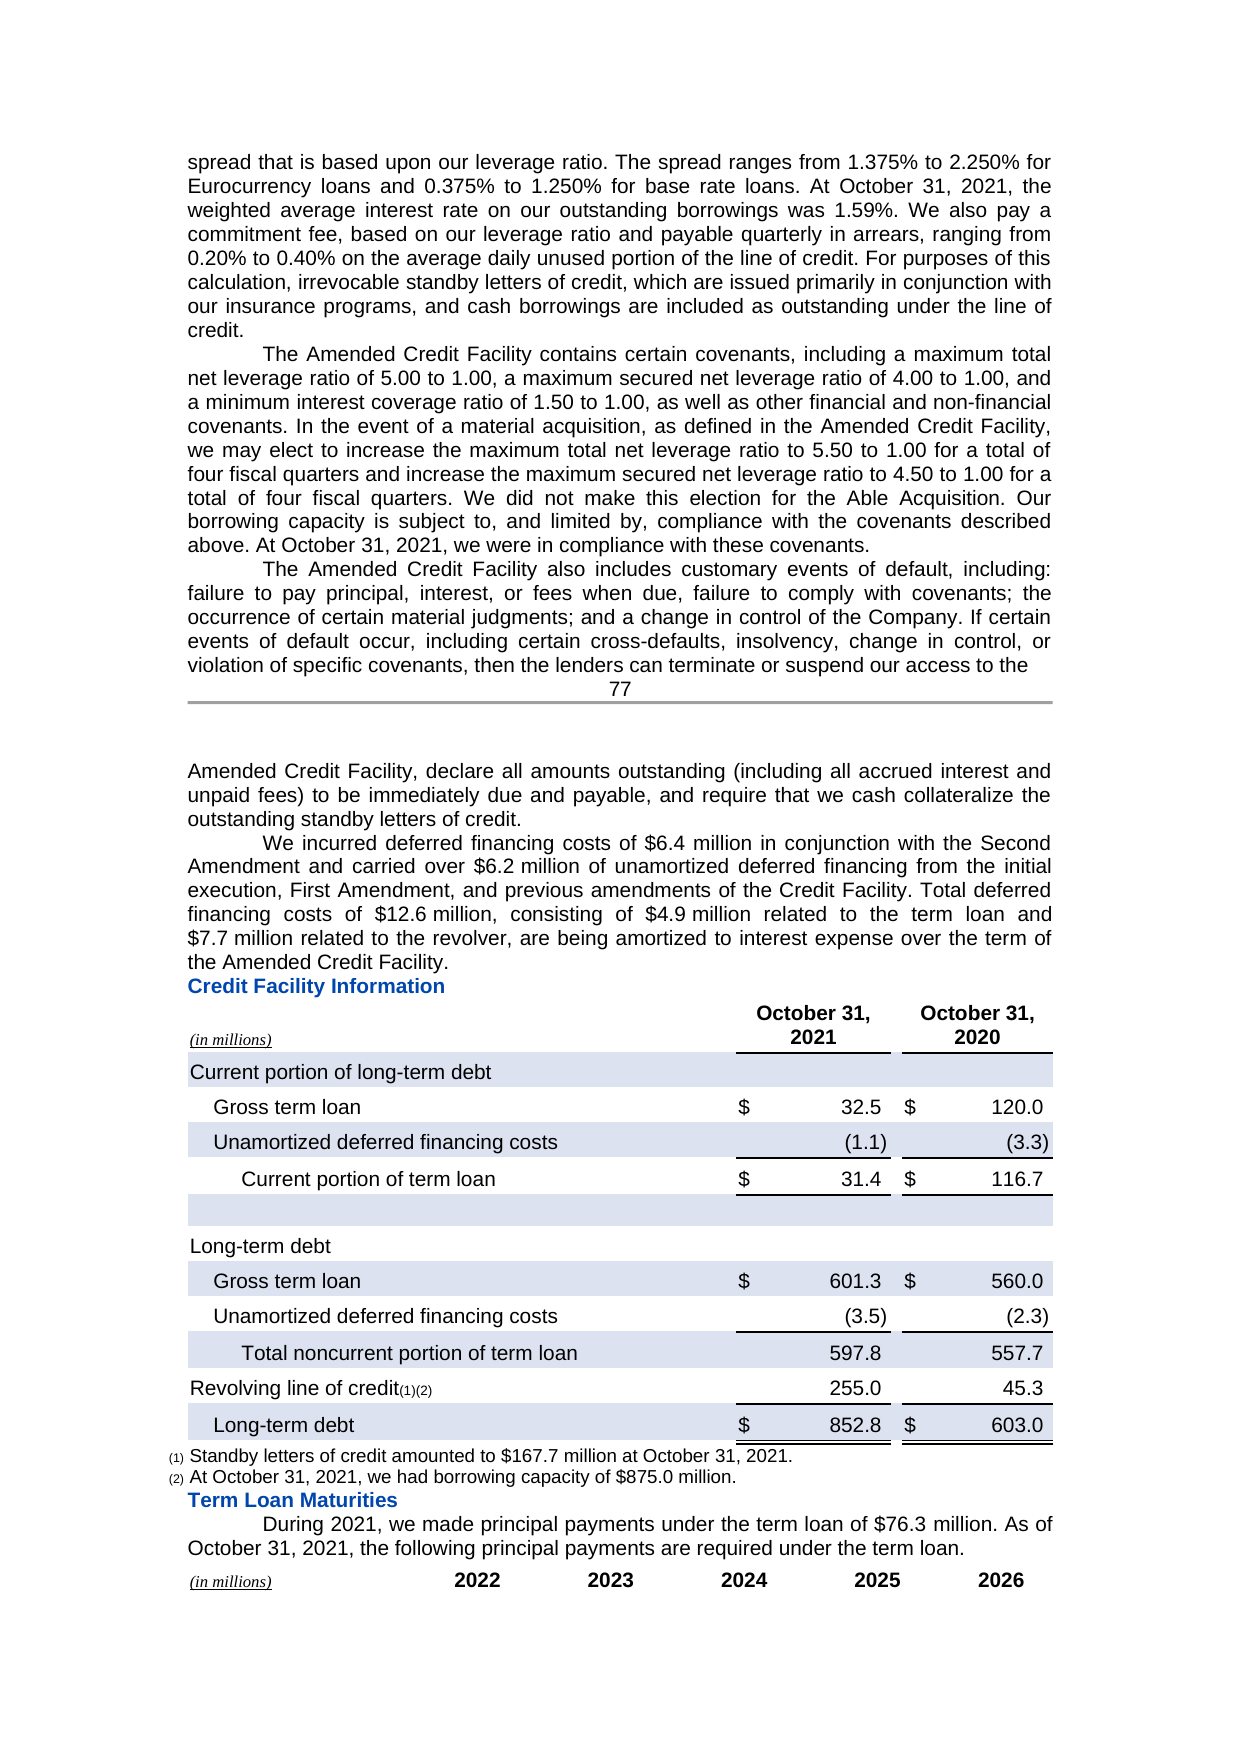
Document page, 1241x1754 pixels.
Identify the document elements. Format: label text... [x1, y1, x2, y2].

text Amended Credit Facility, declare all amounts outstanding (including all accrued interest and unpaid fees) to be immediately due and payable, and require that we cash collateralize the outstanding standby letters of credit. [187, 758, 1053, 830]
text The Amended Credit Facility also includes customary events of default, including: failure to pay principal, interest, or fees when due, failure to comply with covenants; the occurrence of certain material judgments; and a change in control of the Company. If certain events of default occur, including certain cross-defaults, insolvency, change in control, or violation of specific covenants, then the lenders can terminate or suspend our access to the [187, 557, 1053, 677]
text 77 [187, 677, 1053, 701]
text During 2021, we made principal payments under the term loan of $76.3 million. As of October 31, 2021, the following principal payments are required under the term loan. [187, 1512, 1053, 1559]
text Credit Facility Information [187, 974, 1053, 998]
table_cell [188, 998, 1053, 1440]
text The Amended Credit Facility contains certain covenants, including a maximum total net leverage ratio of 5.00 to 1.00, a maximum secured net leverage ratio of 4.00 to 1.00, and a minimum interest coverage ratio of 1.50 to 1.00, as well as other financial and non-financial covenants. In the event of a material acquisition, as defined in the Amended Credit Facility, we may elect to increase the maximum total net leverage ratio to 5.50 to 1.00 for a total of four fiscal quarters and increase the maximum secured net leverage ratio to 4.50 to 1.00 for a total of four fiscal quarters. We did not make this election for the Able Acquisition. Our borrowing capacity is subject to, and limited by, compliance with the covenants described above. At October 31, 2021, we were in compliance with these covenants. [187, 342, 1053, 557]
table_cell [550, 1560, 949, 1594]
text (1) Standby letters of credit amounted to $167.7 million at October 31, 2021. [169, 1444, 1053, 1466]
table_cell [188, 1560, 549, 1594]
text (2) At October 31, 2021, we had borrowing capacity of $875.0 million. [169, 1466, 1053, 1488]
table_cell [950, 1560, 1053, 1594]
text We incurred deferred financing costs of $6.4 million in conjunction with the Second Amendment and carried over $6.2 million of unamortized deferred financing from the initial execution, First Amendment, and previous amendments of the Credit Facility. Total deferred financing costs of $12.6 million, consisting of $4.9 million related to the term loan and $7.7 million related to the revolver, are being amortized to interest expense over the term of the Amended Credit Facility. [187, 830, 1053, 974]
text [187, 150, 1053, 342]
text Term Loan Maturities [187, 1488, 1053, 1512]
